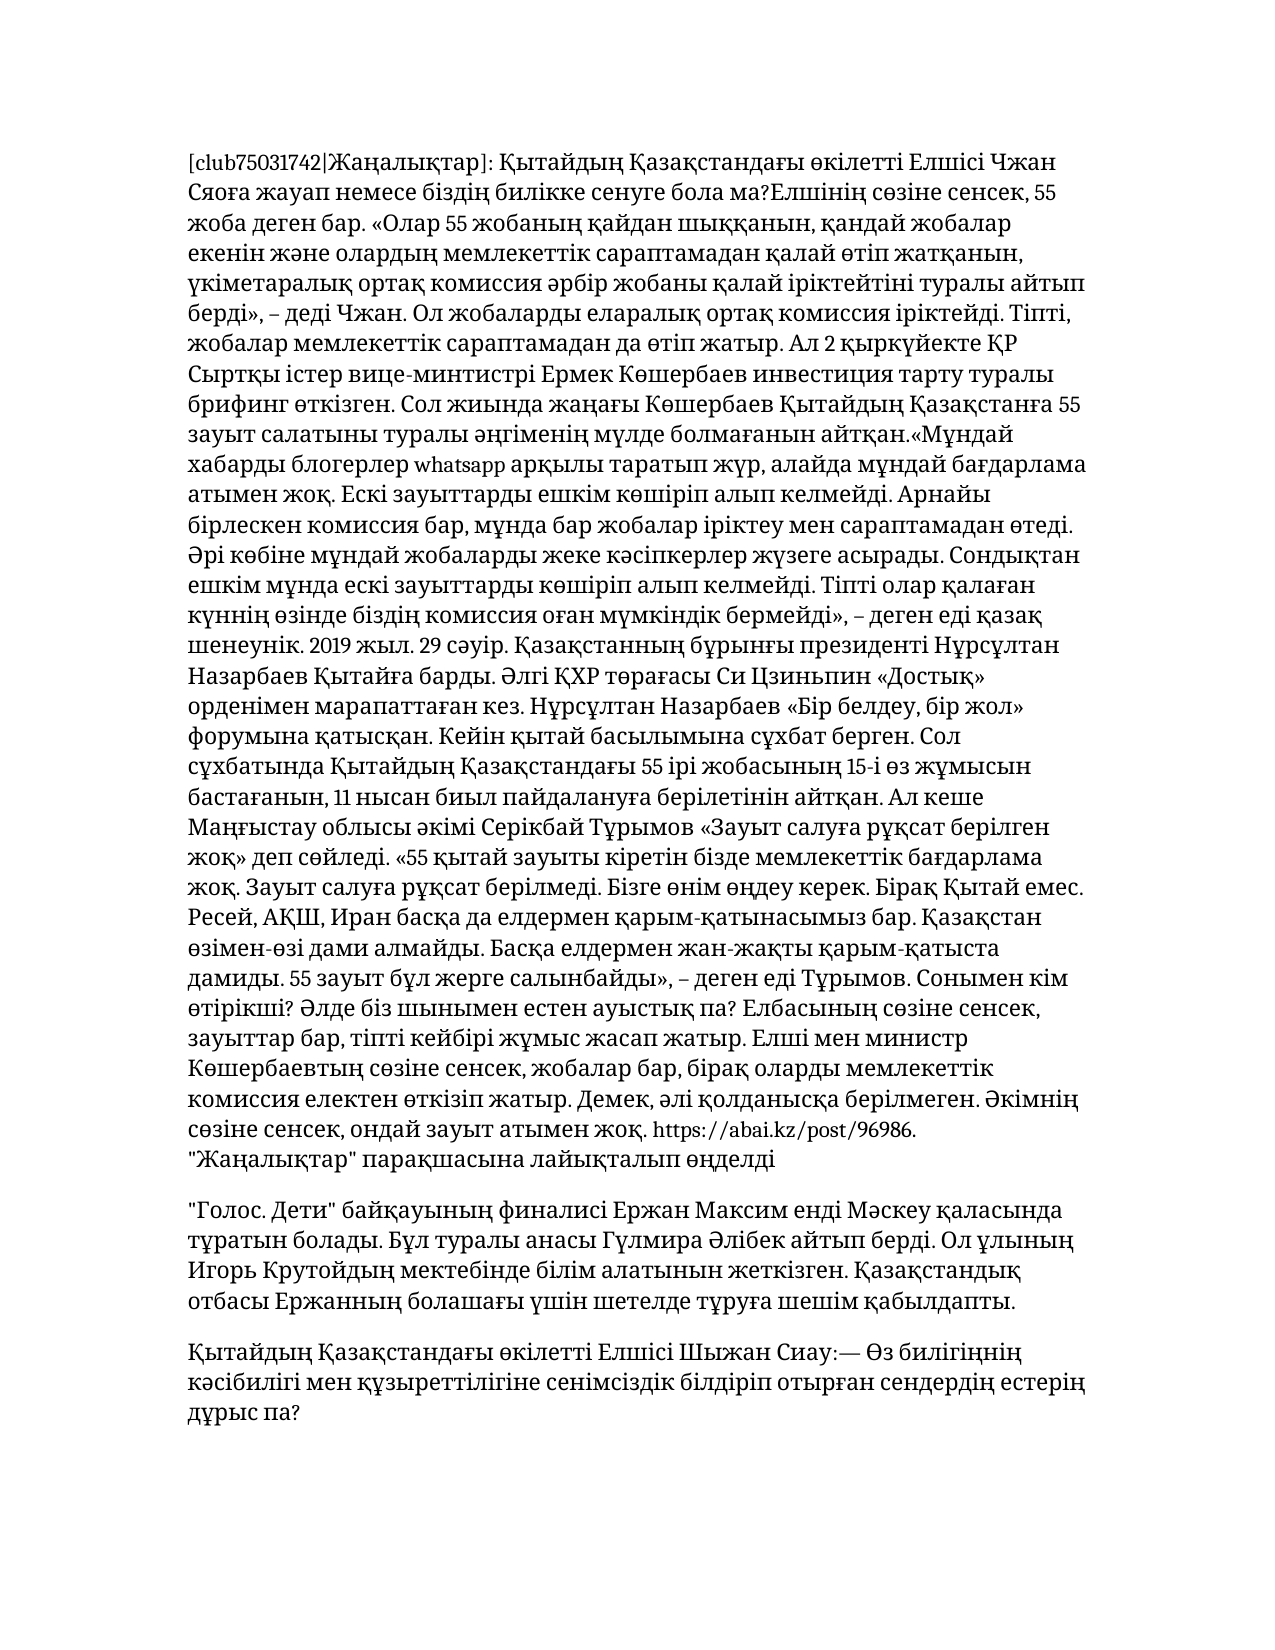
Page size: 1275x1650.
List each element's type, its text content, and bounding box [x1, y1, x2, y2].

text "Голос. Дети" байқауының финалисі Ержан Максим енді Мәскеу қаласында тұратын болады. Бұл туралы анасы Гүлмира Әлібек айтып берді. Ол ұлының Игорь Крутойдың мектебінде білім алатынын жеткізген. Қазақстандық отбасы Ержанның болашағы үшін шетелде тұруға шешім қабылдапты. [187, 1198, 1087, 1315]
text Қытайдың Қазақстандағы өкілетті Елшісі Шыжан Сиау:— Өз билігіңнің кәсібилігі мен құзыреттілігіне сенімсіздік білдіріп отырған сендердің естерің дұрыс па? [187, 1339, 1087, 1426]
text [club75031742|Жаңалықтар]: Қытайдың Қазақстандағы өкілетті Елшісі Чжан Сяоға жауап немесе біздің билікке сенуге бола ма?Елшінің сөзіне сенсек, 55 жоба деген бар. «Олар 55 жобаның қайдан шыққанын, қандай жобалар екенін және олардың мемлекеттік сараптамадан қалай өтіп жатқанын, үкіметаралық ортақ комиссия әрбір жобаны қалай іріктейтіні туралы айтып берді», – деді Чжан. Ол жобаларды еларалық ортақ комиссия іріктейді. Тіпті, жобалар мемлекеттік сараптамадан да өтіп жатыр. Ал 2 қыркүйекте ҚР Сыртқы істер вице-минтистрі Ермек Көшербаев инвестиция тарту туралы брифинг өткізген. Сол жиында жаңағы Көшербаев Қытайдың Қазақстанға 55 зауыт салатыны туралы әңгіменің мүлде болмағанын айтқан.«Мұндай хабарды блогерлер whatsapp арқылы таратып жүр, алайда мұндай бағдарлама атымен жоқ. Ескі зауыттарды ешкім көшіріп алып келмейді. Арнайы бірлескен комиссия бар, мұнда бар жобалар іріктеу мен сараптамадан өтеді. Әрі көбіне мұндай жобаларды жеке кәсіпкерлер жүзеге асырады. Сондықтан ешкім мұнда ескі зауыттарды көшіріп алып келмейді. Тіпті олар қалаған күннің өзінде біздің комиссия оған мүмкіндік бермейді», – деген еді қазақ шенеунік. 2019 жыл. 29 сәуір. Қазақстанның бұрынғы президенті Нұрсұлтан Назарбаев Қытайға барды. Әлгі ҚХР төрағасы Си Цзиньпин «Достық» орденімен марапаттаған кез. Нұрсұлтан Назарбаев «Бір белдеу, бір жол» форумына қатысқан. Кейін қытай басылымына сұхбат берген. Сол сұхбатында Қытайдың Қазақстандағы 55 ірі жобасының 15-і өз жұмысын бастағанын, 11 нысан биыл пайдалануға берілетінін айтқан. Ал кеше Маңғыстау облысы әкімі Серікбай Тұрымов «Зауыт салуға рұқсат берілген жоқ» деп сөйледі. «55 қытай зауыты кіретін бізде мемлекеттік бағдарлама жоқ. Зауыт салуға рұқсат берілмеді. Бізге өнім өңдеу керек. Бірақ Қытай емес. Ресей, АҚШ, Иран басқа да елдермен қарым-қатынасымыз бар. Қазақстан өзімен-өзі дами алмайды. Басқа елдермен жан-жақты қарым-қатыста дамиды. 55 зауыт бұл жерге салынбайды», – деген еді Тұрымов. Сонымен кім өтірікші? Әлде біз шынымен естен ауыстық па? Елбасының сөзіне сенсек, зауыттар бар, тіпті кейбірі жұмыс жасап жатыр. Елші мен министр Көшербаевтың сөзіне сенсек, жобалар бар, бірақ оларды мемлекеттік комиссия електен өткізіп жатыр. Демек, әлі қолданысқа берілмеген. Әкімнің сөзіне сенсек, ондай зауыт атымен жоқ. https://abai.kz/post/96986. "Жаңалықтар" парақшасына лайықталып өңделді [187, 150, 1087, 1173]
